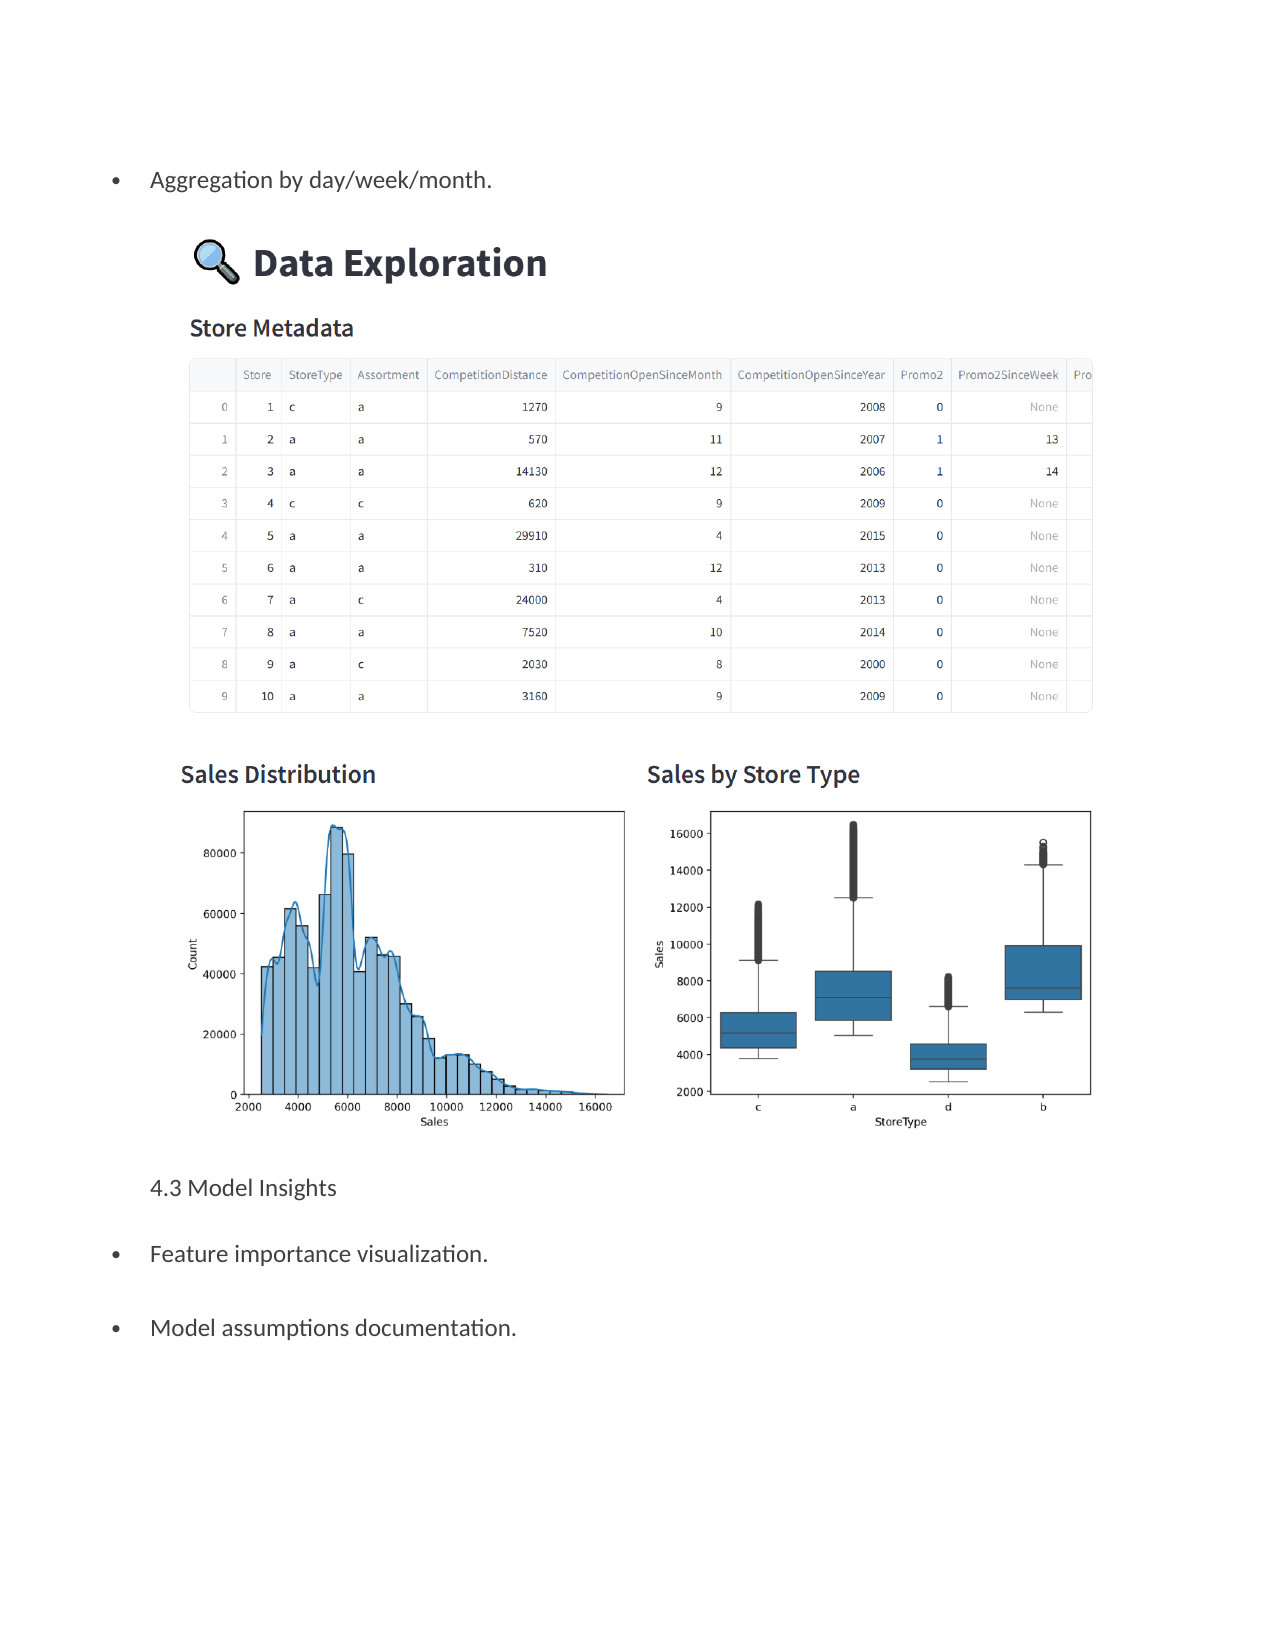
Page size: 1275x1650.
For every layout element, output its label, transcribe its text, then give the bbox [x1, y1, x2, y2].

picture [150, 223, 1125, 1143]
subtitle 4.3 Model Insights [150, 1172, 1125, 1203]
list Feature importance visualization. [112, 1224, 1125, 1269]
list Model assumptions documentation. [112, 1298, 1125, 1343]
list Aggregation by day/week/month. [112, 150, 1125, 195]
